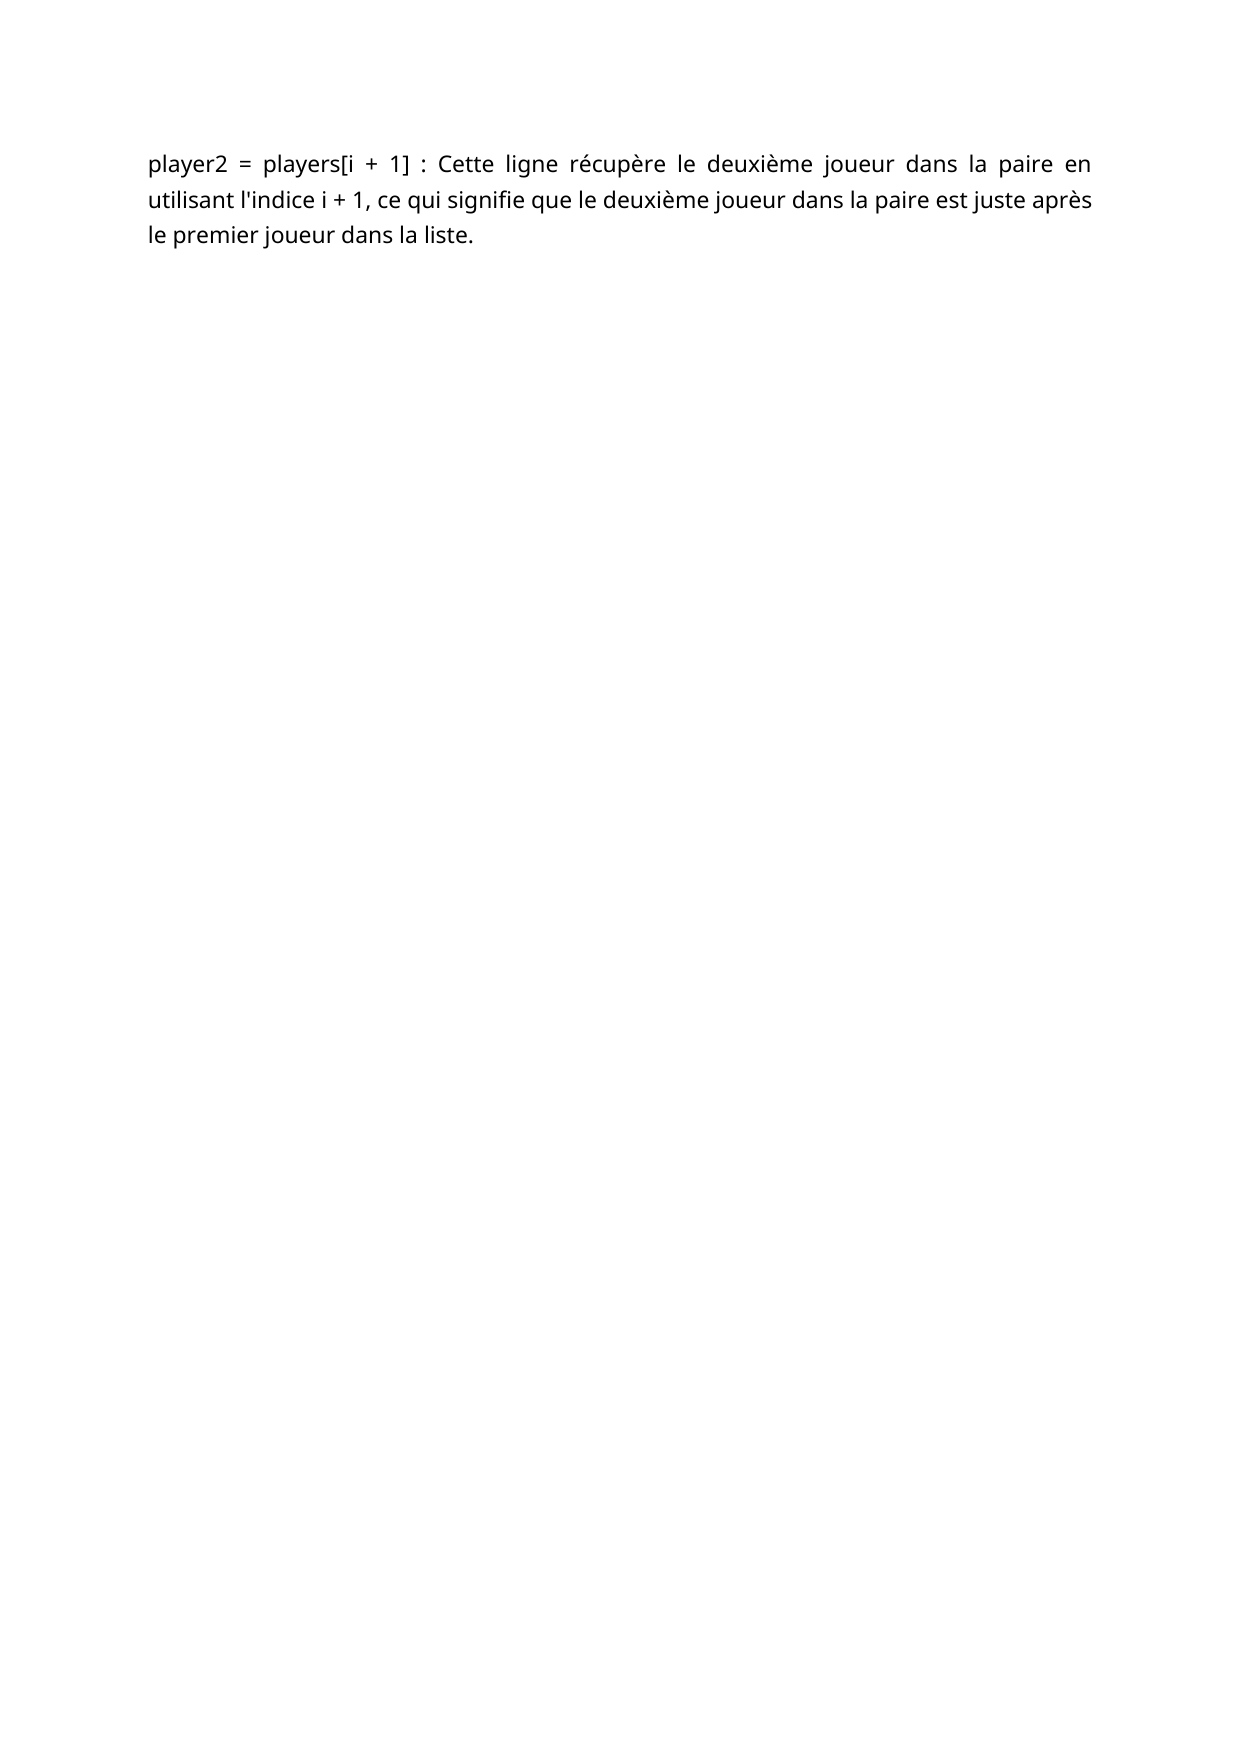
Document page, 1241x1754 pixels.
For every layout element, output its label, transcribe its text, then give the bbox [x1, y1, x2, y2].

text player2 = players[i + 1] : Cette ligne récupère le deuxième joueur dans la paire en utilisant l'indice i + 1, ce qui signifie que le deuxième joueur dans la paire est juste après le premier joueur dans la liste. [148, 148, 1093, 251]
